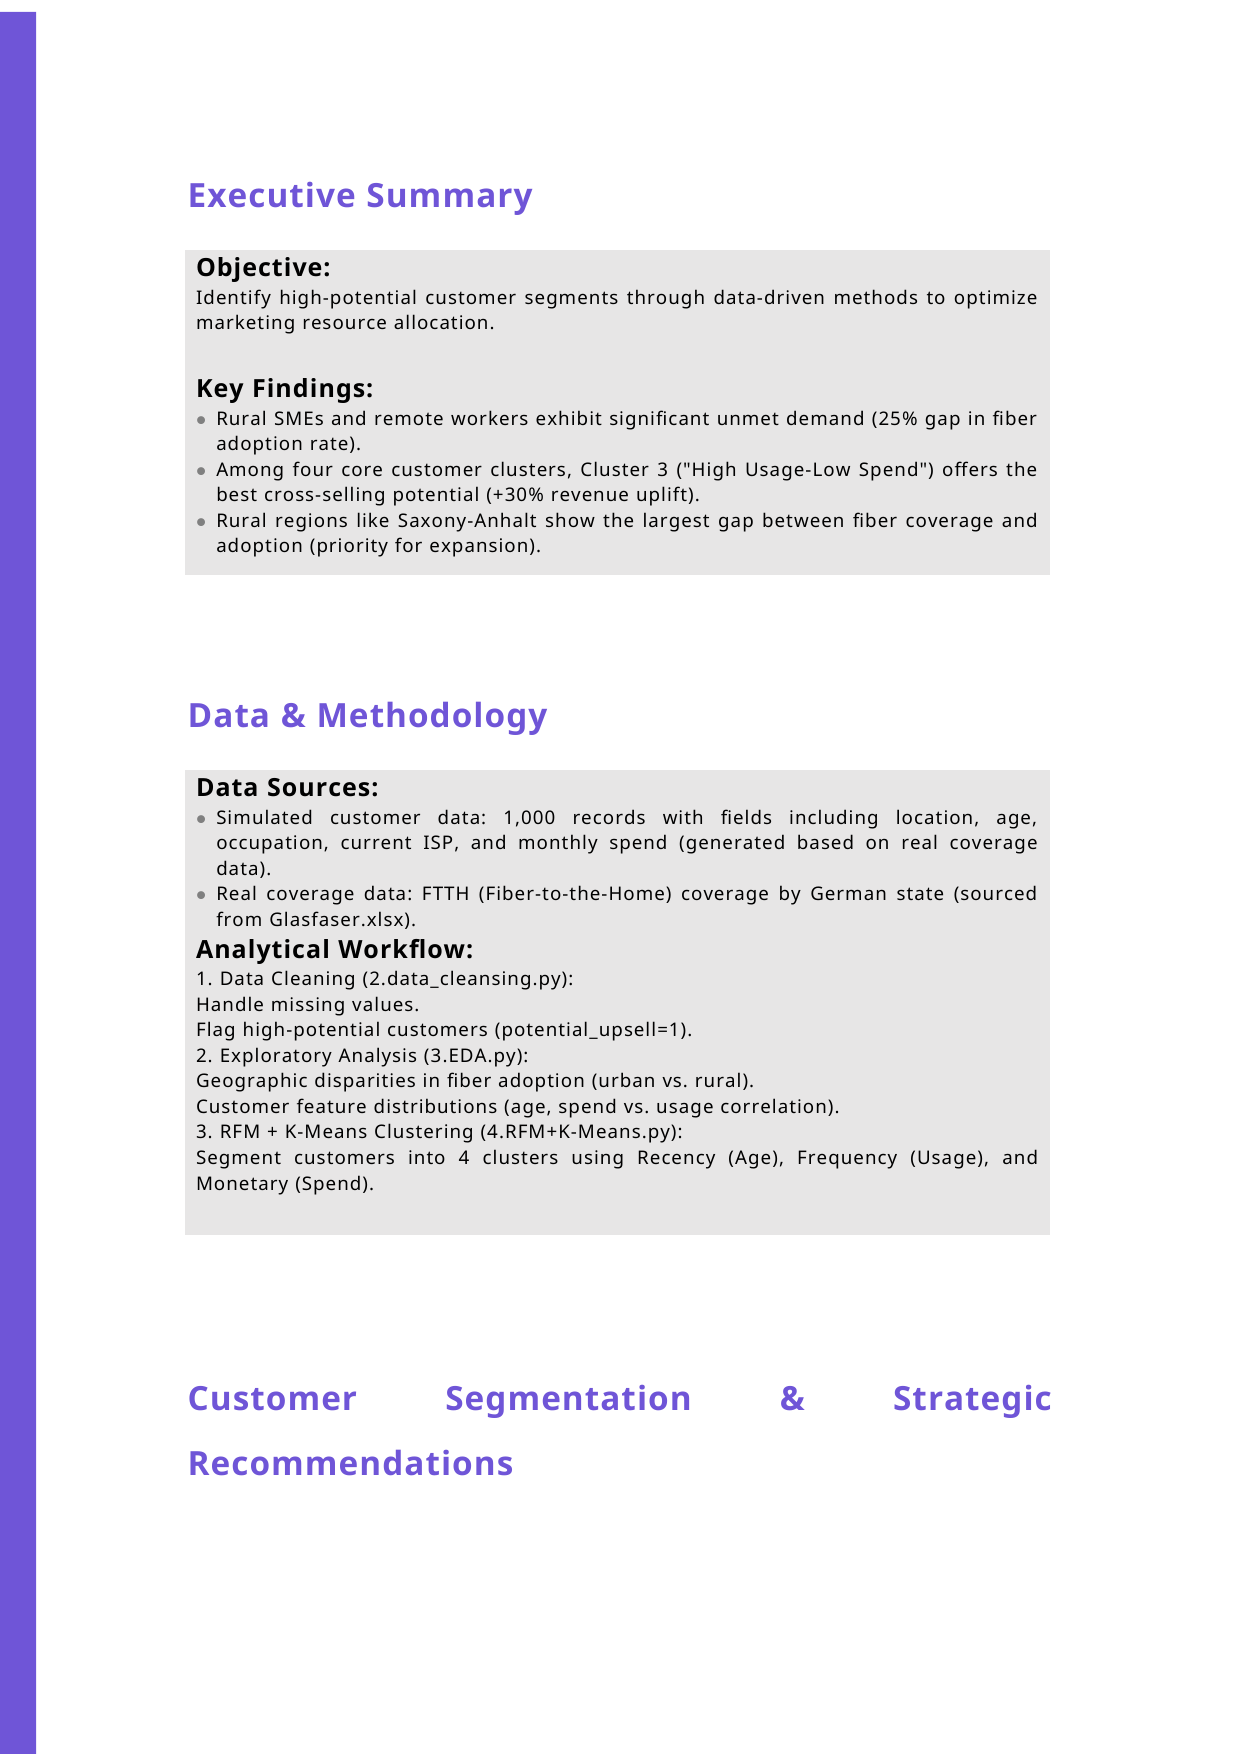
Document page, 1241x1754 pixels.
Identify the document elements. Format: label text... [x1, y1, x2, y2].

table_cell Analytical Workflow: Data Cleaning (2.data_cleansing.py): Handle missing values. Flag high-potential customers (potential_upsell=1). Exploratory Analysis (3.EDA.py): Geographic disparities in fiber adoption (urban vs. rural). Customer feature distributions (age, spend vs. usage correlation). RFM + K-Means Clustering (4.RFM+K-Means.py): Segment customers into 4 clusters using Recency (Age), Frequency (Usage), and Monetary (Spend). [185, 932, 1050, 1235]
table_header Objective: Identify high-potential customer segments through data-driven methods to optimize marketing resource allocation. [185, 250, 1050, 371]
table_header Data Sources: Simulated customer data: 1,000 records with fields including location, age, occupation, current ISP, and monthly spend (generated based on real coverage data). Real coverage data: FTTH (Fiber-to-the-Home) coverage by German state (sourced from Glasfaser.xlsx). [185, 770, 1050, 932]
table_cell Key Findings: Rural SMEs and remote workers exhibit significant unmet demand (25% gap in fiber adoption rate). Among four core customer clusters, Cluster 3 ("High Usage-Low Spend") offers the best cross-selling potential (+30% revenue uplift). Rural regions like Saxony-Anhalt show the largest gap between fiber coverage and adoption (priority for expansion). [185, 371, 1050, 575]
text Data & Methodology [187, 682, 1053, 747]
text Customer Segmentation & Strategic Recommendations [187, 1364, 1053, 1494]
text Executive Summary [187, 162, 1053, 227]
